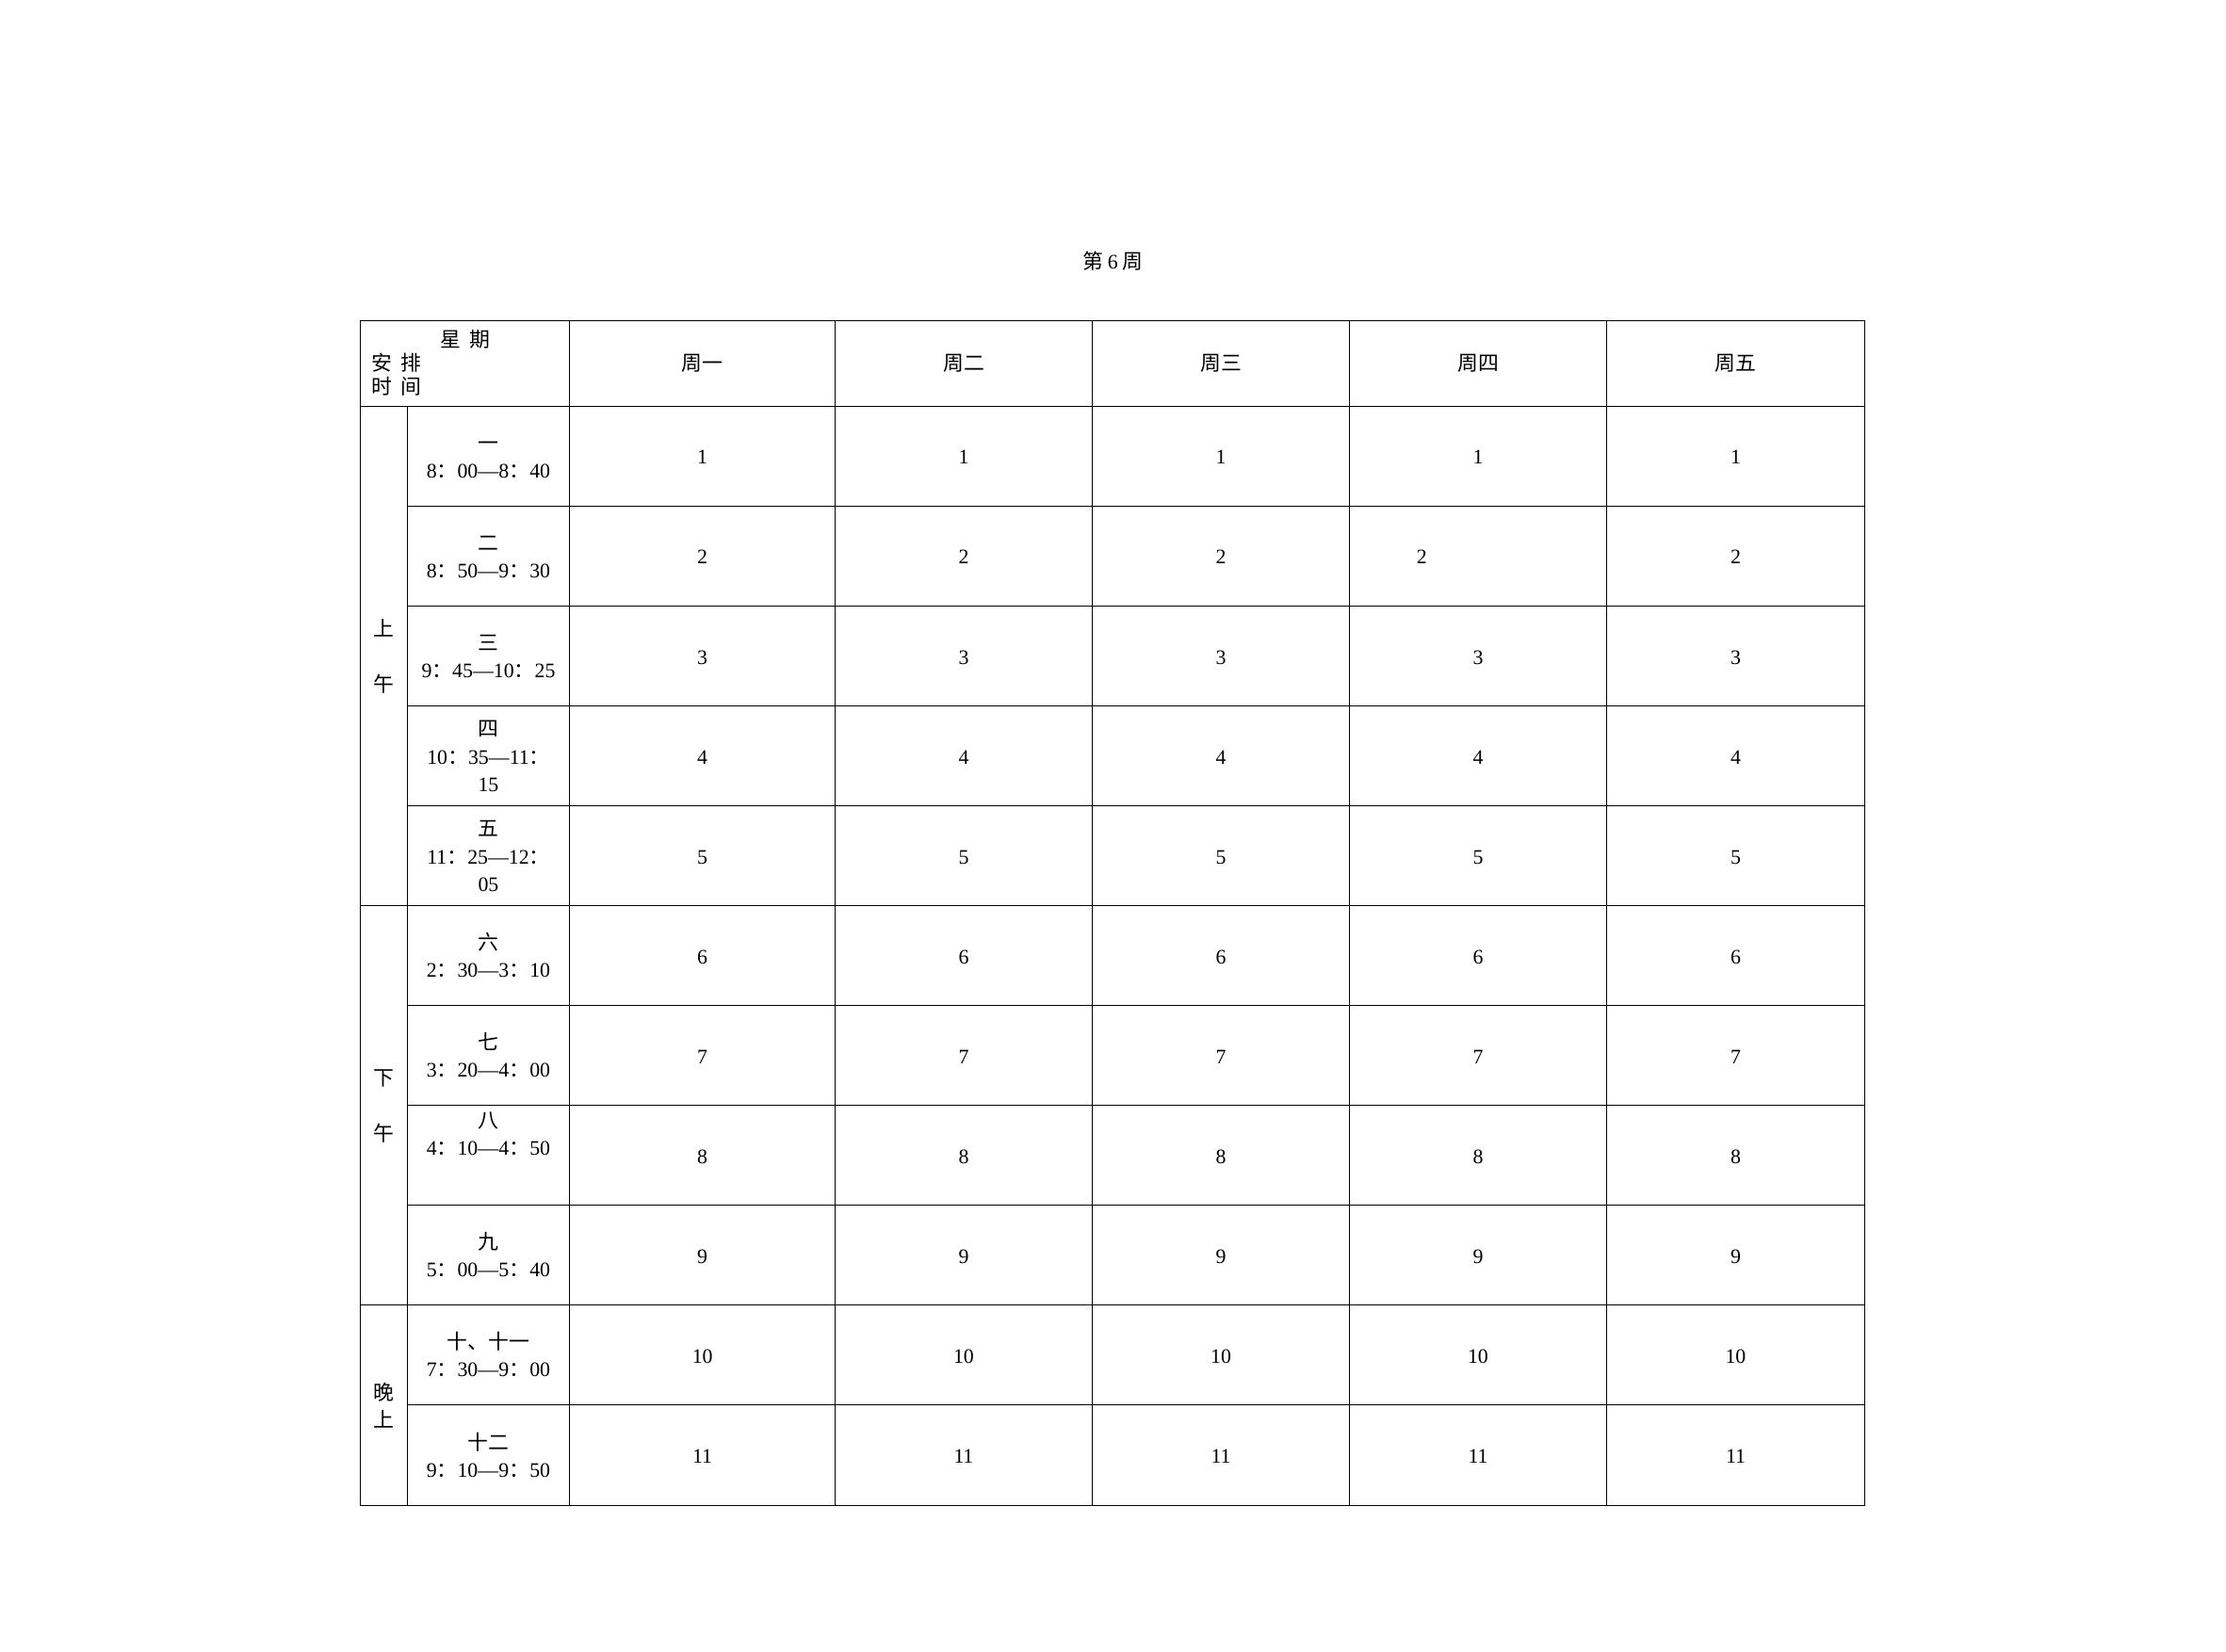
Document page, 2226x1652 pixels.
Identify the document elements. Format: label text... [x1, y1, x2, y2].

table_cell 7 [1093, 1006, 1349, 1105]
table_cell 5 [1350, 806, 1606, 905]
table_cell 7 [1607, 1006, 1864, 1105]
table_cell 9 [1607, 1206, 1864, 1304]
table_cell 4 [1093, 706, 1349, 805]
table_header 周三 [1093, 321, 1349, 406]
table_cell 11 [1093, 1405, 1349, 1505]
table_cell 上 午 [361, 407, 407, 905]
table_cell 晚上 [361, 1305, 407, 1505]
table_cell 2 [1607, 507, 1864, 606]
table_cell 1 [1350, 407, 1606, 506]
table_cell 十二 9：10—9：50 [408, 1405, 569, 1505]
table_cell 5 [1607, 806, 1864, 905]
table_cell 9 [836, 1206, 1092, 1304]
table_cell 1 [1093, 407, 1349, 506]
table_cell 七 3：20—4：00 [408, 1006, 569, 1105]
table_cell 九 5：00—5：40 [408, 1206, 569, 1304]
table_cell 5 [1093, 806, 1349, 905]
table_cell 8 [1350, 1106, 1606, 1205]
table_cell 三 9：45—10：25 [408, 607, 569, 705]
table_cell 四 10：35—11：15 [408, 706, 569, 805]
table_cell 10 [836, 1305, 1092, 1404]
table_header 星 期 安 排 时 间 [361, 321, 569, 406]
table_cell 9 [570, 1206, 835, 1304]
table_cell 2 [1350, 507, 1606, 606]
table_cell 2 [570, 507, 835, 606]
table_cell 2 [1093, 507, 1349, 606]
table_cell 2 [836, 507, 1092, 606]
text 第6周 [177, 244, 2048, 275]
table_cell 11 [836, 1405, 1092, 1505]
table_cell 10 [1607, 1305, 1864, 1404]
table_cell 3 [1093, 607, 1349, 705]
table_cell 8 [1607, 1106, 1864, 1205]
table_cell 5 [570, 806, 835, 905]
table_cell 1 [570, 407, 835, 506]
table_header 周一 [570, 321, 835, 406]
table_cell 二 8：50—9：30 [408, 507, 569, 606]
table_cell 1 [1607, 407, 1864, 506]
table_cell 10 [1093, 1305, 1349, 1404]
table_cell 7 [570, 1006, 835, 1105]
table_cell 11 [570, 1405, 835, 1505]
table_cell 5 [836, 806, 1092, 905]
table_cell 4 [1607, 706, 1864, 805]
table_cell 一 8：00—8：40 [408, 407, 569, 506]
table_cell 10 [1350, 1305, 1606, 1404]
table_cell 9 [1093, 1206, 1349, 1304]
table_cell 11 [1607, 1405, 1864, 1505]
table_cell 八 4：10—4：50 [408, 1106, 569, 1205]
table_cell 9 [1350, 1206, 1606, 1304]
table_cell 6 [1093, 906, 1349, 1005]
table_cell 4 [836, 706, 1092, 805]
table_cell 3 [1350, 607, 1606, 705]
table_cell 10 [570, 1305, 835, 1404]
table_cell 3 [1607, 607, 1864, 705]
table_cell 8 [1093, 1106, 1349, 1205]
table_cell 7 [1350, 1006, 1606, 1105]
table_cell 3 [570, 607, 835, 705]
table_header 周四 [1350, 321, 1606, 406]
table_cell 6 [1607, 906, 1864, 1005]
table_cell 7 [836, 1006, 1092, 1105]
table_cell 1 [836, 407, 1092, 506]
table_cell 五 11：25—12：05 [408, 806, 569, 905]
table_cell 十、十一 7：30—9：00 [408, 1305, 569, 1404]
table_cell 3 [836, 607, 1092, 705]
table_cell 11 [1350, 1405, 1606, 1505]
table_header 周二 [836, 321, 1092, 406]
table_cell 6 [836, 906, 1092, 1005]
table_cell 4 [1350, 706, 1606, 805]
table_cell 4 [570, 706, 835, 805]
table_cell 下 午 [361, 906, 407, 1304]
table_cell 6 [1350, 906, 1606, 1005]
table_header 周五 [1607, 321, 1864, 406]
table_cell 8 [570, 1106, 835, 1205]
table_cell 8 [836, 1106, 1092, 1205]
table_cell 6 [570, 906, 835, 1005]
table_cell 六 2：30—3：10 [408, 906, 569, 1005]
